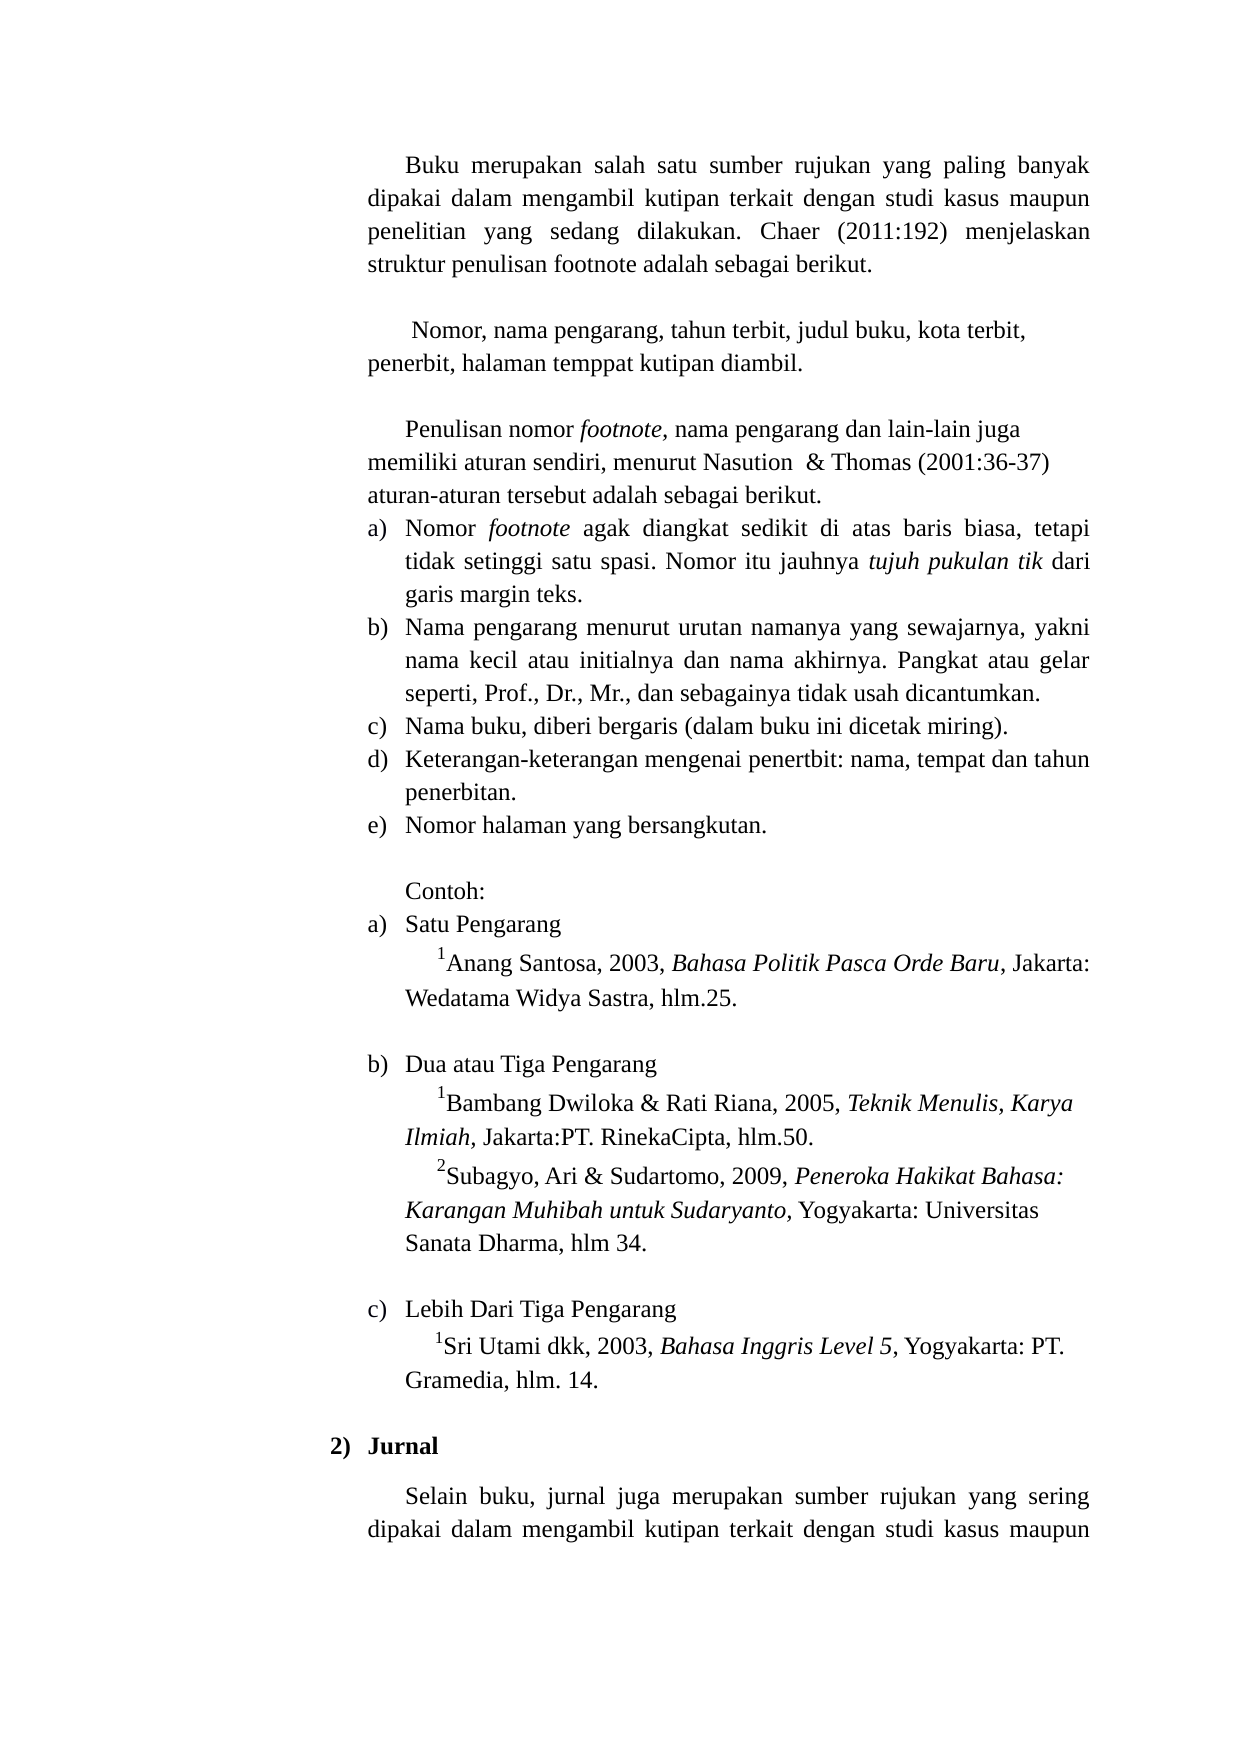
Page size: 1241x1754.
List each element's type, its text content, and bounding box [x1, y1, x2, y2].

text Contoh: [180, 876, 1090, 905]
text Nomor, nama pengarang, tahun terbit, judul buku, kota terbit, penerbit, halaman temppat kutipan diambil. [367, 315, 1090, 377]
list Nama buku, diberi bergaris (dalam buku ini dicetak miring). [367, 711, 1090, 740]
text 1Sri Utami dkk, 2003, Bahasa Inggris Level 5, Yogyakarta: PT. Gramedia, hlm. 14. [405, 1327, 1090, 1394]
list Nomor halaman yang bersangkutan. [367, 810, 1090, 839]
text 1Anang Santosa, 2003, Bahasa Politik Pasca Orde Baru, Jakarta: Wedatama Widya Sastra, hlm.25. [405, 942, 1090, 1011]
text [367, 1481, 1090, 1543]
list Satu Pengarang [367, 909, 1090, 938]
list Nomor footnote agak diangkat sedikit di atas baris biasa, tetapi tidak setinggi satu spasi. Nomor itu jauhnya tujuh pukulan tik dari garis margin teks. [367, 513, 1090, 608]
text 1Bambang Dwiloka & Rati Riana, 2005, Teknik Menulis, Karya Ilmiah, Jakarta:PT. RinekaCipta, hlm.50. [405, 1082, 1090, 1151]
list Jurnal [330, 1431, 1090, 1460]
text Penulisan nomor footnote, nama pengarang dan lain-lain juga memiliki aturan sendiri, menurut Nasution & Thomas (2001:36-37) aturan-aturan tersebut adalah sebagai berikut. [367, 414, 1090, 509]
text Buku merupakan salah satu sumber rujukan yang paling banyak dipakai dalam mengambil kutipan terkait dengan studi kasus maupun penelitian yang sedang dilakukan. Chaer (2011:192) menjelaskan struktur penulisan footnote adalah sebagai berikut. [367, 150, 1090, 278]
text 2Subagyo, Ari & Sudartomo, 2009, Peneroka Hakikat Bahasa: Karangan Muhibah untuk Sudaryanto, Yogyakarta: Universitas Sanata Dharma, hlm 34. [405, 1155, 1090, 1257]
list Nama pengarang menurut urutan namanya yang sewajarnya, yakni nama kecil atau initialnya dan nama akhirnya. Pangkat atau gelar seperti, Prof., Dr., Mr., dan sebagainya tidak usah dicantumkan. [367, 612, 1090, 707]
list Lebih Dari Tiga Pengarang [367, 1294, 1090, 1323]
list Keterangan-keterangan mengenai penertbit: nama, tempat dan tahun penerbitan. [367, 744, 1090, 806]
list Dua atau Tiga Pengarang [367, 1049, 1090, 1077]
